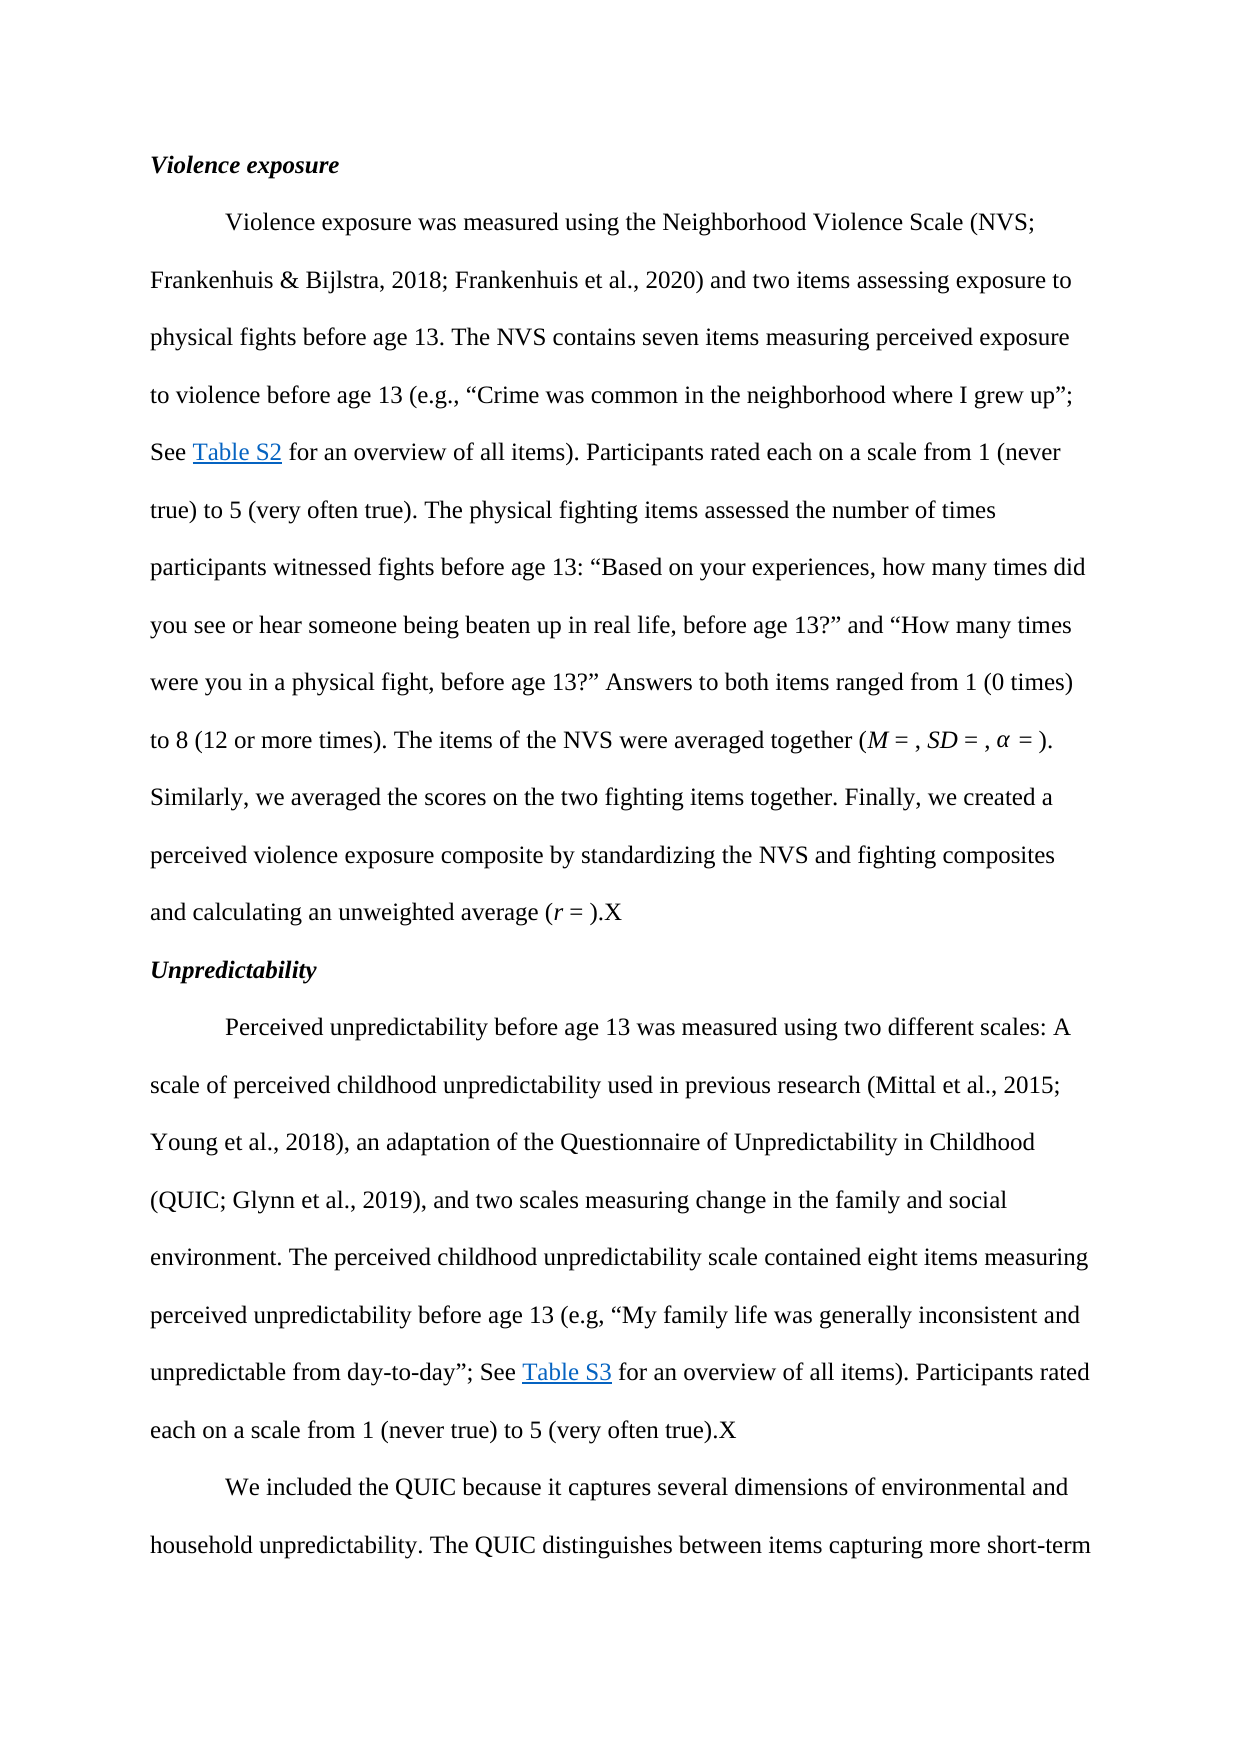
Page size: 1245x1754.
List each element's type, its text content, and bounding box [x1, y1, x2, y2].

subtitle Violence exposure [150, 150, 1095, 179]
subtitle Unpredictability [150, 955, 1095, 984]
